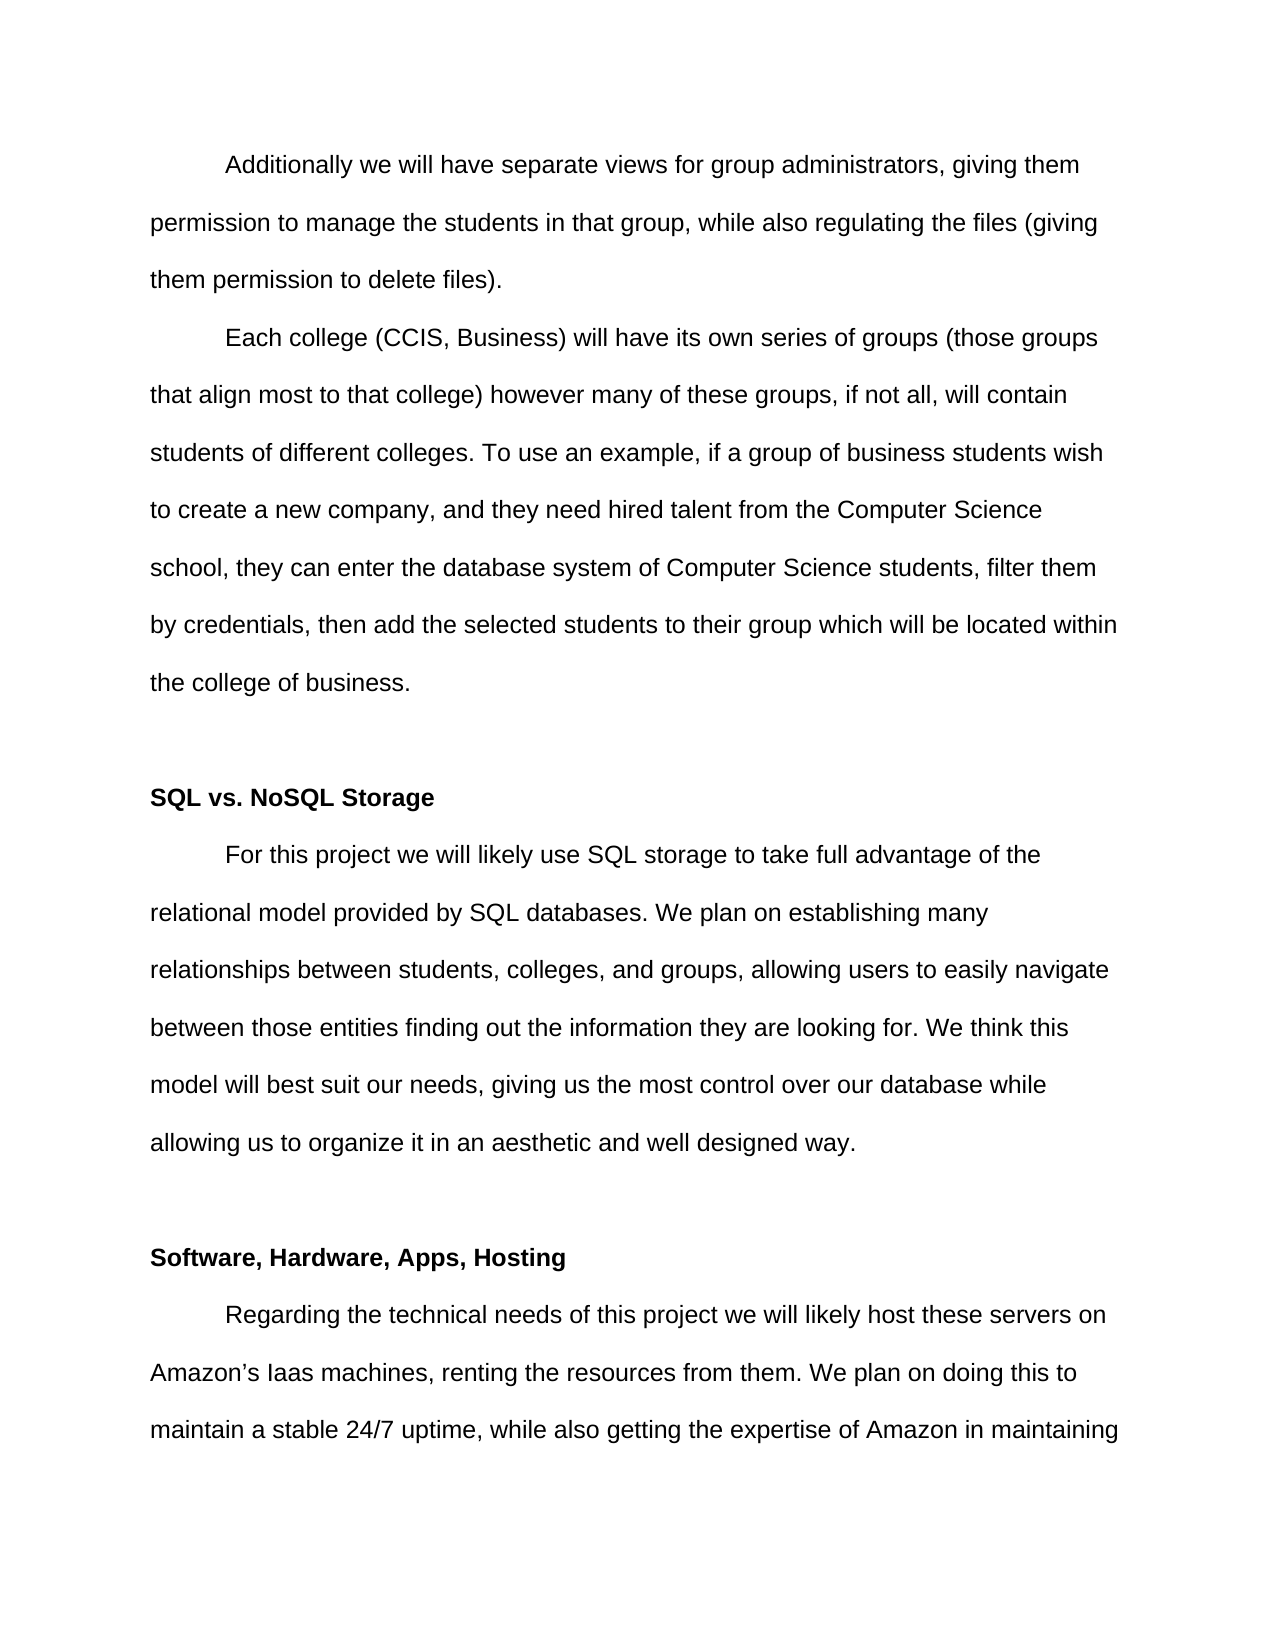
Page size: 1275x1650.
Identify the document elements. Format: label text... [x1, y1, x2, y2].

text SQL vs. NoSQL Storage [150, 782, 1125, 811]
text Software, Hardware, Apps, Hosting [150, 1242, 1125, 1271]
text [150, 1300, 1125, 1444]
text Each college (CCIS, Business) will have its own series of groups (those groups that align most to that college) however many of these groups, if not all, will contain students of different colleges. To use an example, if a group of business students wish to create a new company, and they need hired talent from the Computer Science school, they can enter the database system of Computer Science students, filter them by credentials, then add the selected students to their group which will be located within the college of business. [150, 322, 1125, 696]
text For this project we will likely use SQL storage to take full advantage of the relational model provided by SQL databases. We plan on establishing many relationships between students, colleges, and groups, allowing users to easily navigate between those entities finding out the information they are looking for. We think this model will best suit our needs, giving us the most control over our database while allowing us to organize it in an aesthetic and well designed way. [150, 840, 1125, 1156]
text Additionally we will have separate views for group administrators, giving them permission to manage the students in that group, while also regulating the files (giving them permission to delete files). [150, 150, 1125, 294]
